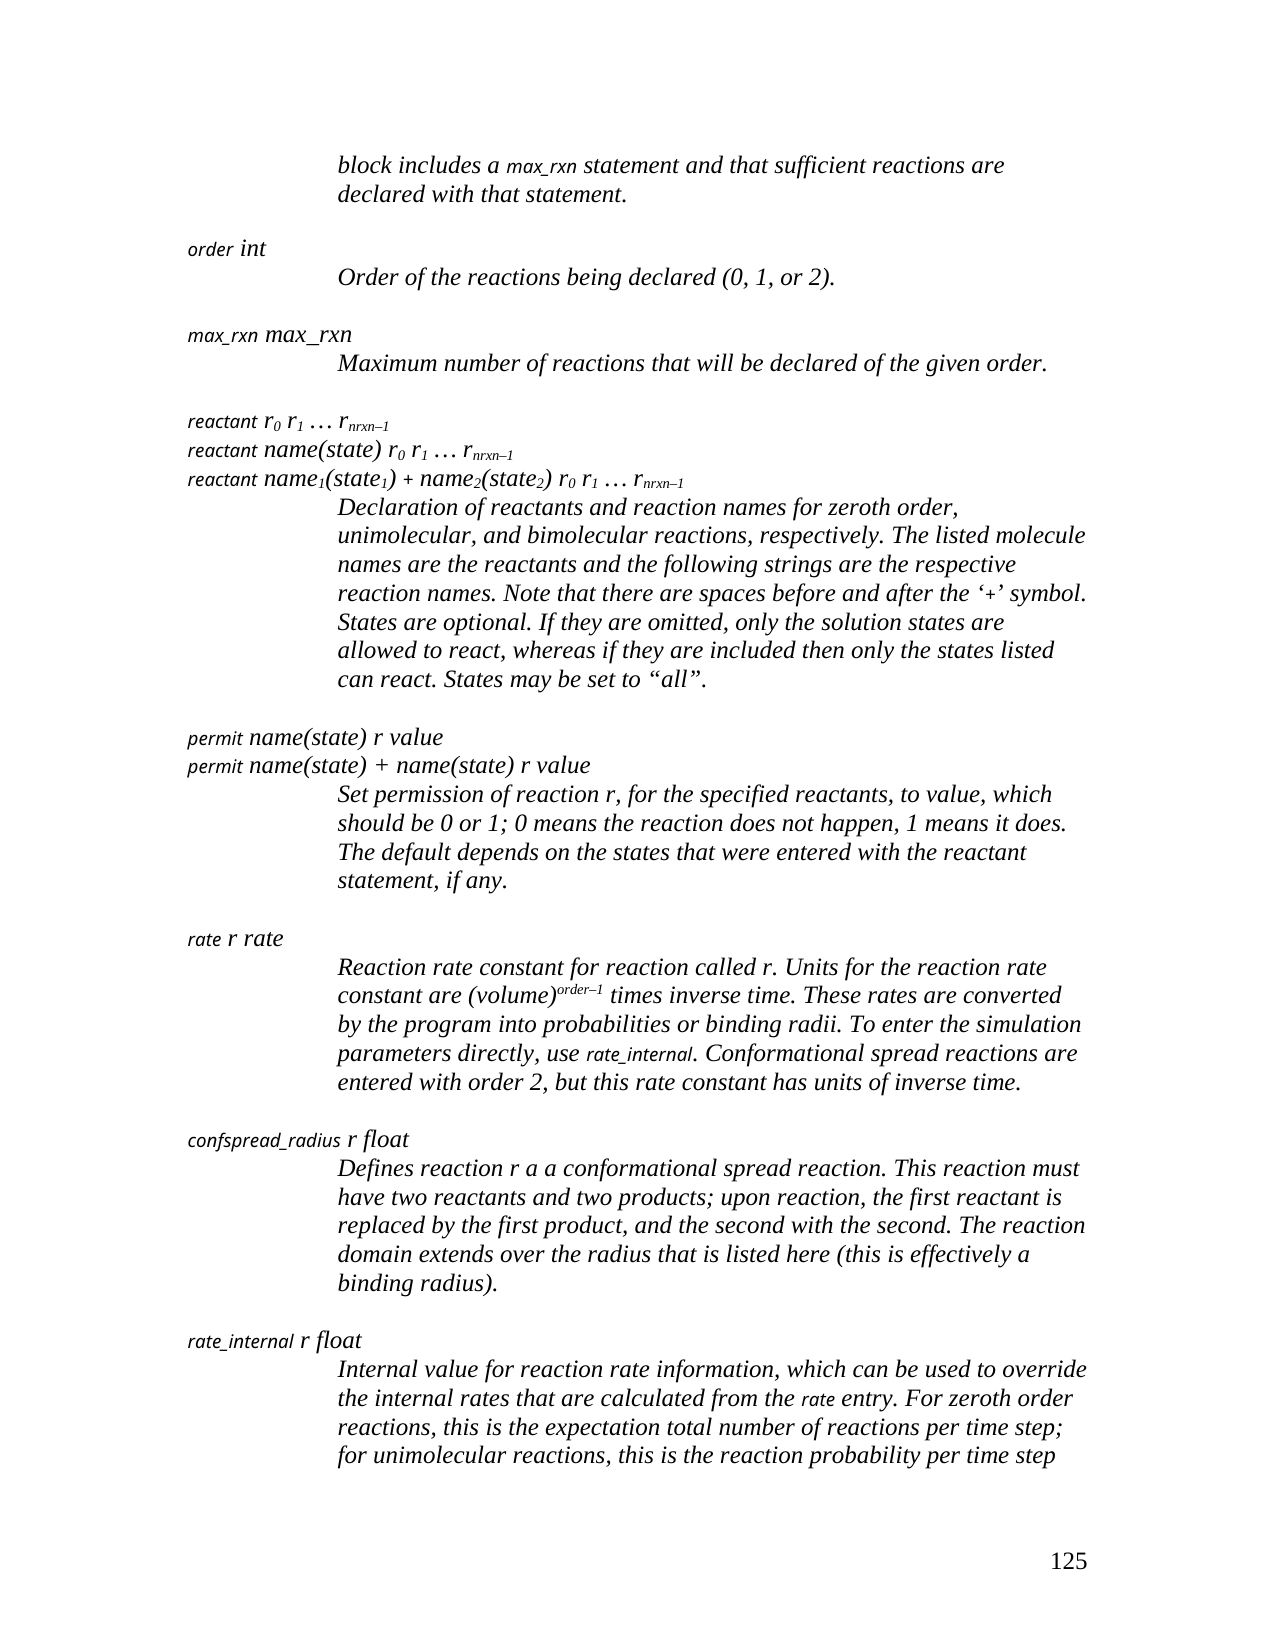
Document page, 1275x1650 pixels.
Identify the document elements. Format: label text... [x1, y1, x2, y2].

text permit name(state) + name(state) r value [187, 751, 1087, 779]
text reactant r0 r1 … rnrxn–1 [187, 406, 1087, 434]
text Set permission of reaction r, for the specified reactants, to value, which should be 0 or 1; 0 means the reaction does not happen, 1 means it does. The default depends on the states that were entered with the reactant statement, if any. [187, 779, 1087, 894]
text order int [187, 233, 1087, 262]
text rate r rate [187, 923, 1087, 952]
text Order of the reactions being declared (0, 1, or 2). [187, 262, 1087, 291]
text Reaction rate constant for reaction called r. Units for the reaction rate constant are (volume)order–1 times inverse time. These rates are converted by the program into probabilities or binding radii. To enter the simulation parameters directly, use rate_internal. Conformational spread reactions are entered with order 2, but this rate constant has units of inverse time. [187, 952, 1087, 1096]
text confspread_radius r float [187, 1124, 1087, 1153]
text permit name(state) r value [187, 722, 1087, 751]
text Defines reaction r a a conformational spread reaction. This reaction must have two reactants and two products; upon reaction, the first reactant is replaced by the first product, and the second with the second. The reaction domain extends over the radius that is listed here (this is effectively a binding radius). [187, 1153, 1087, 1297]
text Declaration of reactants and reaction names for zeroth order, unimolecular, and bimolecular reactions, respectively. The listed molecule names are the reactants and the following strings are the respective reaction names. Note that there are spaces before and after the ‘+’ symbol. States are optional. If they are omitted, only the solution states are allowed to react, whereas if they are included then only the states listed can react. States may be set to “all”. [187, 492, 1087, 693]
text reactant name(state) r0 r1 … rnrxn–1 [187, 434, 1087, 463]
text rate_internal r float [187, 1326, 1087, 1354]
text max_rxn max_rxn [187, 319, 1087, 348]
text Maximum number of reactions that will be declared of the given order. [187, 348, 1087, 377]
text reactant name1(state1) + name2(state2) r0 r1 … rnrxn–1 [187, 463, 1087, 492]
